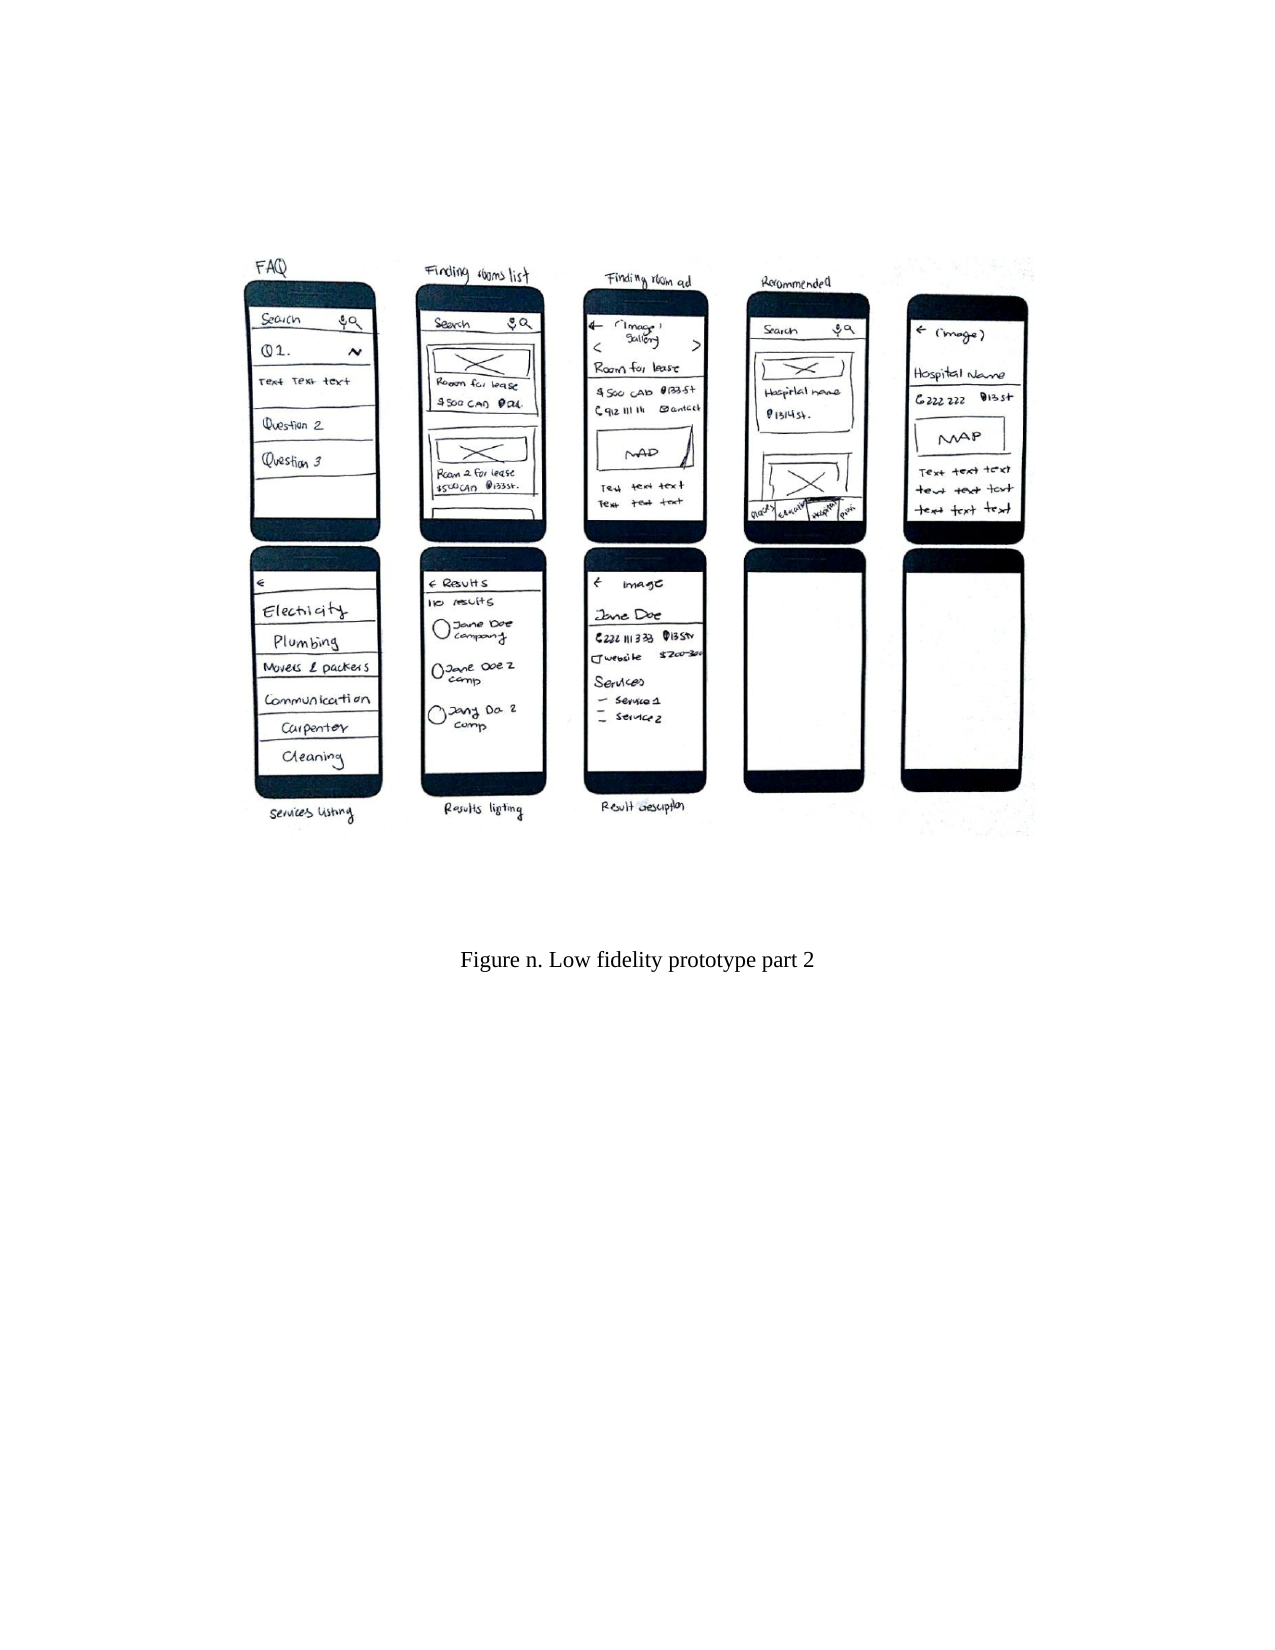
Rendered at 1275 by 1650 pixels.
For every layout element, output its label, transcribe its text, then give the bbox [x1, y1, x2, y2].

picture [241, 257, 1035, 837]
text Figure n. Low fidelity prototype part 2 [150, 946, 1125, 972]
